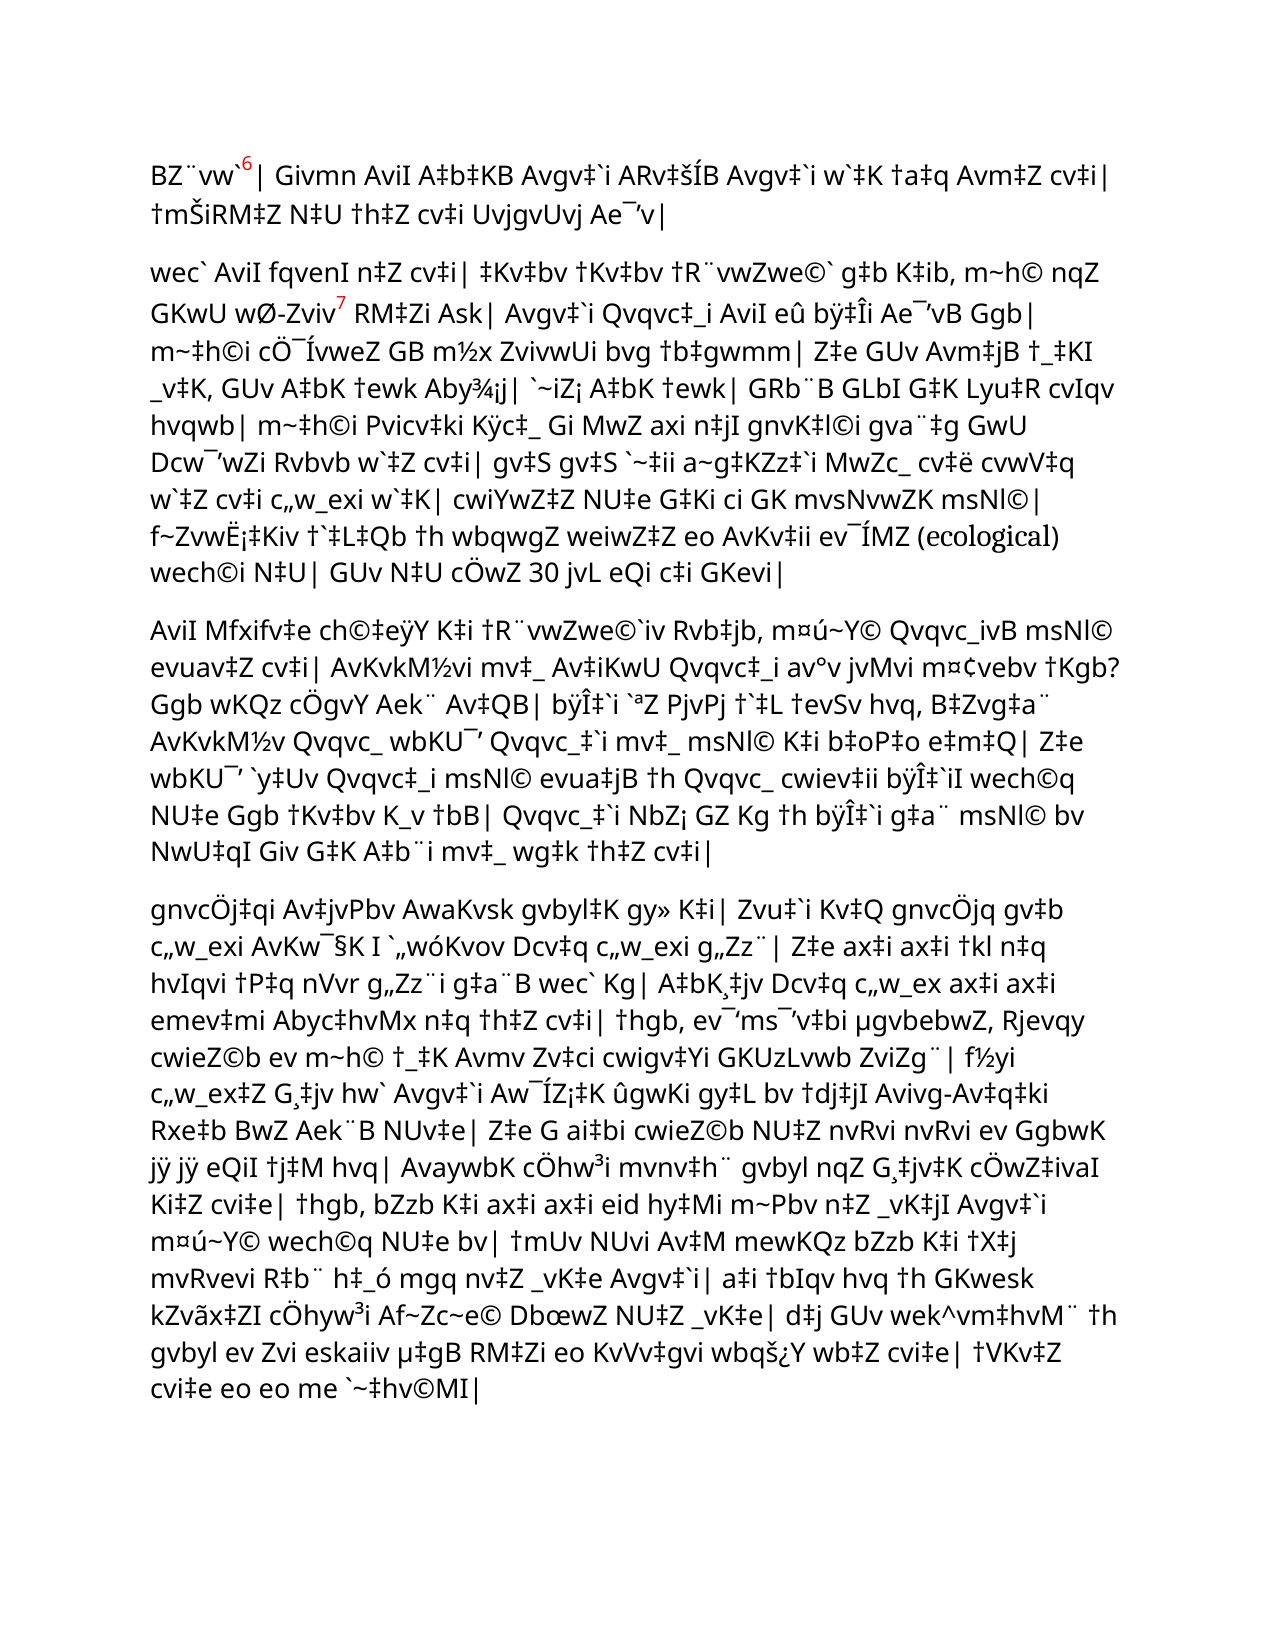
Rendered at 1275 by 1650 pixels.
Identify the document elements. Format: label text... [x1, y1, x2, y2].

text wec` AviI fqvenI n‡Z cv‡i| ‡Kv‡bv †Kv‡bv †R¨vwZwe©` g‡b K‡ib, m~h© nqZ GKwU wØ-Zviv7 RM‡Zi Ask| Avgv‡`i Qvqvc‡_i AviI eû bÿ‡Îi Ae¯’vB Ggb| m~‡h©i cÖ¯ÍvweZ GB m½x ZvivwUi bvg †b‡gwmm| Z‡e GUv Avm‡jB †_‡KI _v‡K, GUv A‡bK †ewk Aby¾¡j| `~iZ¡ A‡bK †ewk| GRb¨B GLbI G‡K Lyu‡R cvIqv hvqwb| m~‡h©i Pvicv‡ki Kÿc‡_ Gi MwZ axi n‡jI gnvK‡l©i gva¨‡g GwU Dcw¯’wZi Rvbvb w`‡Z cv‡i| gv‡S gv‡S `~‡ii a~g‡KZz‡`i MwZc_ cv‡ë cvwV‡q w`‡Z cv‡i c„w_exi w`‡K| cwiYwZ‡Z NU‡e G‡Ki ci GK mvsNvwZK msNl©| f~ZvwË¡‡Kiv †`‡L‡Qb †h wbqwgZ weiwZ‡Z eo AvKv‡ii ev¯ÍMZ (ecological) wech©i N‡U| GUv N‡U cÖwZ 30 jvL eQi c‡i GKevi| [150, 253, 1125, 591]
text gnvcÖj‡qi Av‡jvPbv AwaKvsk gvbyl‡K gy» K‡i| Zvu‡`i Kv‡Q gnvcÖjq gv‡b c„w_exi AvKw¯§K I `„wóKvov Dcv‡q c„w_exi g„Zz¨| Z‡e ax‡i ax‡i †kl n‡q hvIqvi †P‡q nVvr g„Zz¨i g‡a¨B wec` Kg| A‡bK¸‡jv Dcv‡q c„w_ex ax‡i ax‡i emev‡mi Abyc‡hvMx n‡q †h‡Z cv‡i| †hgb, ev¯‘ms¯’v‡bi µgvbebwZ, Rjevqy cwieZ©b ev m~h© †_‡K Avmv Zv‡ci cwigv‡Yi GKUzLvwb ZviZg¨| f½yi c„w_ex‡Z G¸‡jv hw` Avgv‡`i Aw¯ÍZ¡‡K ûgwKi gy‡L bv †dj‡jI Avivg-Av‡q‡ki Rxe‡b BwZ Aek¨B NUv‡e| Z‡e G ai‡bi cwieZ©b NU‡Z nvRvi nvRvi ev GgbwK jÿ jÿ eQiI †j‡M hvq| AvaywbK cÖhw³i mvnv‡h¨ gvbyl nqZ G¸‡jv‡K cÖwZ‡ivaI Ki‡Z cvi‡e| †hgb, bZzb K‡i ax‡i ax‡i eid hy‡Mi m~Pbv n‡Z _vK‡jI Avgv‡`i m¤ú~Y© wech©q NU‡e bv| †mUv NUvi Av‡M mewKQz bZzb K‡i †X‡j mvRvevi R‡b¨ h‡_ó mgq nv‡Z _vK‡e Avgv‡`i| a‡i †bIqv hvq †h GKwesk kZvãx‡ZI cÖhyw³i Af~Zc~e© DbœwZ NU‡Z _vK‡e| d‡j GUv wek^vm‡hvM¨ †h gvbyl ev Zvi eskaiiv µ‡gB RM‡Zi eo KvVv‡gvi wbqš¿Y wb‡Z cvi‡e| †VKv‡Z cvi‡e eo eo me `~‡hv©MI| [150, 891, 1125, 1407]
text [150, 150, 1125, 232]
text AviI Mfxifv‡e ch©‡eÿY K‡i †R¨vwZwe©`iv Rvb‡jb, m¤ú~Y© Qvqvc_ivB msNl© evuav‡Z cv‡i| AvKvkM½vi mv‡_ Av‡iKwU Qvqvc‡_i av°v jvMvi m¤¢vebv †Kgb? Ggb wKQz cÖgvY Aek¨ Av‡QB| bÿÎ‡`i `ªZ PjvPj †`‡L †evSv hvq, B‡Zvg‡a¨ AvKvkM½v Qvqvc_ wbKU¯’ Qvqvc_‡`i mv‡_ msNl© K‡i b‡oP‡o e‡m‡Q| Z‡e wbKU¯’ `y‡Uv Qvqvc‡_i msNl© evua‡jB †h Qvqvc_ cwiev‡ii bÿÎ‡`iI wech©q NU‡e Ggb †Kv‡bv K_v †bB| Qvqvc_‡`i NbZ¡ GZ Kg †h bÿÎ‡`i g‡a¨ msNl© bv NwU‡qI Giv G‡K A‡b¨i mv‡_ wg‡k †h‡Z cv‡i| [150, 612, 1125, 870]
